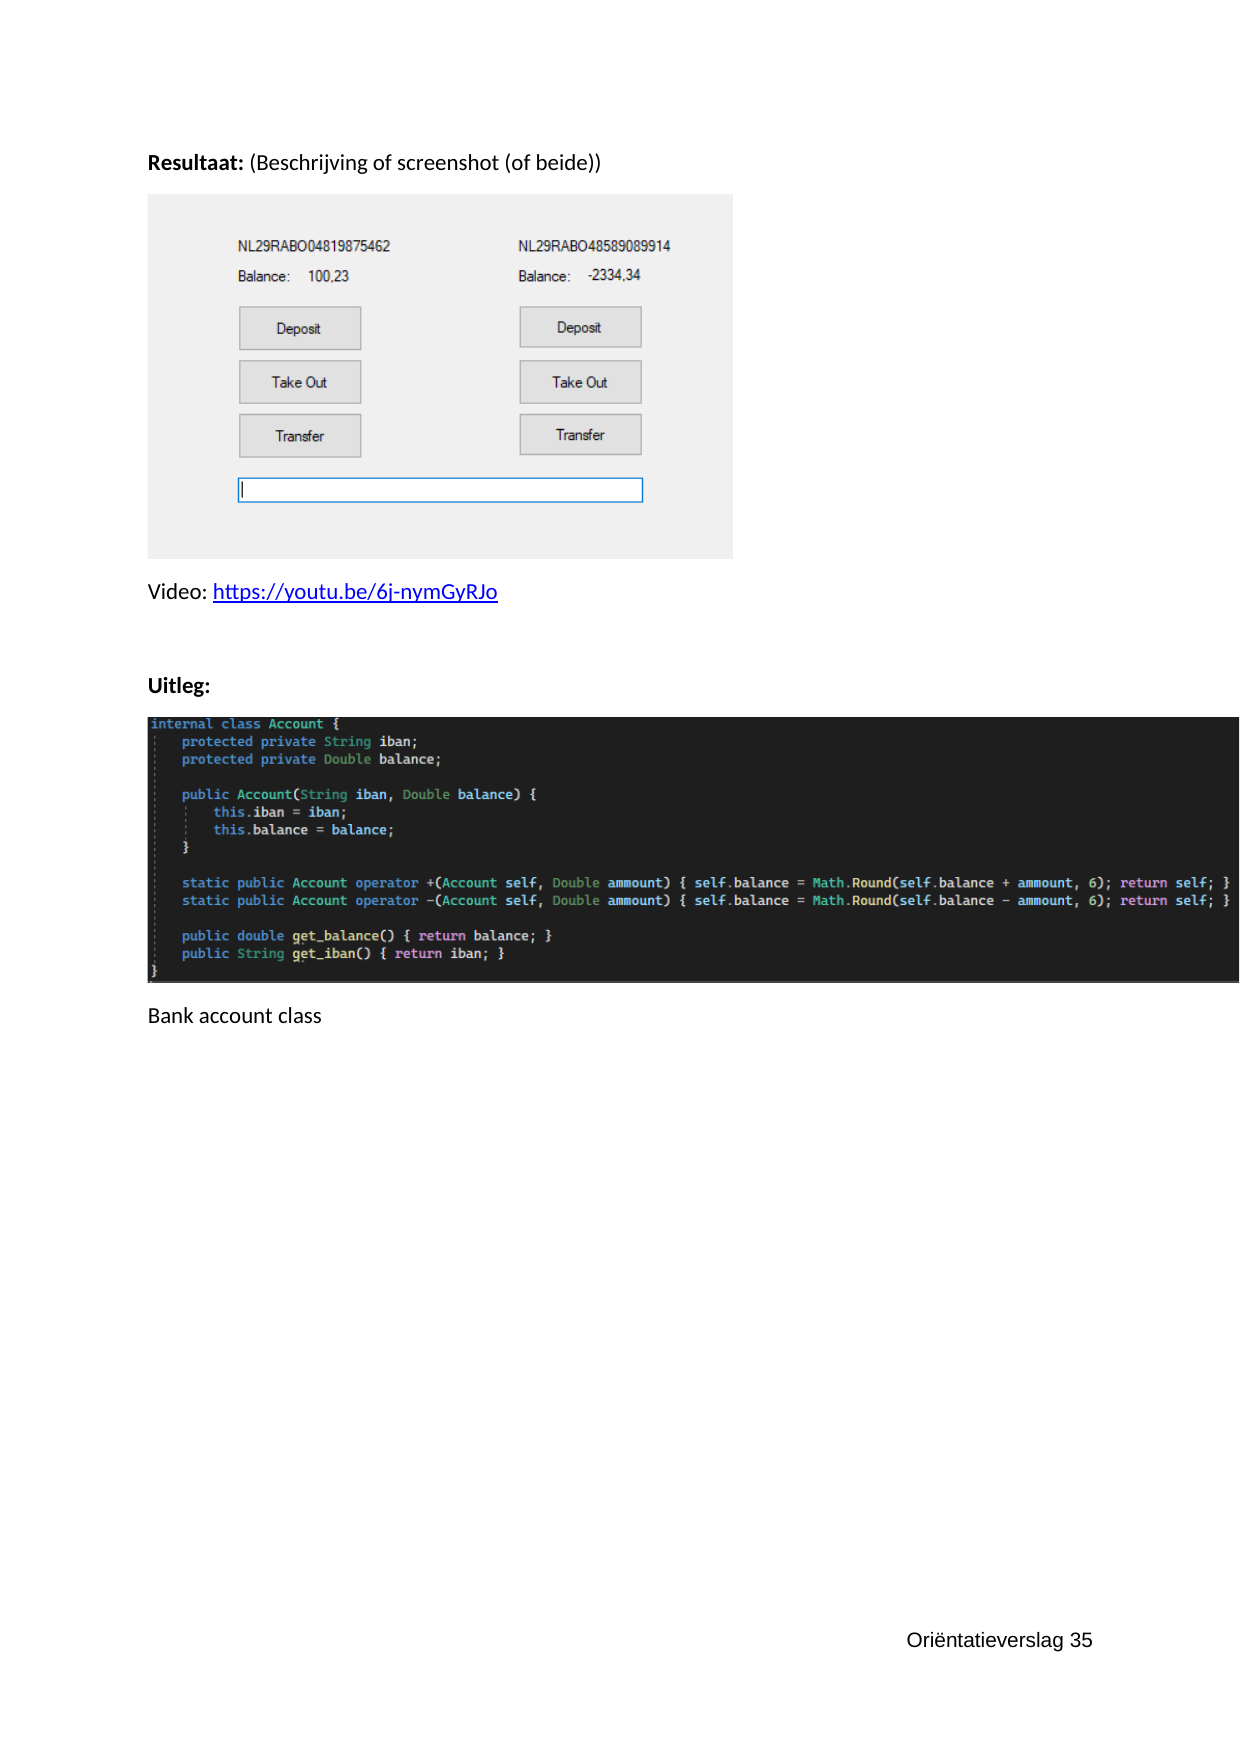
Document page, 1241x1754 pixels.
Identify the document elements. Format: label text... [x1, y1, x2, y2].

picture [147, 194, 733, 559]
text Uitleg: [148, 671, 1093, 699]
text Video: https://youtu.be/6j-nymGyRJo [148, 577, 1093, 605]
text Bank account class [148, 1001, 1093, 1029]
picture [147, 717, 1240, 983]
text Resultaat: (Beschrijving of screenshot (of beide)) [148, 148, 1093, 176]
